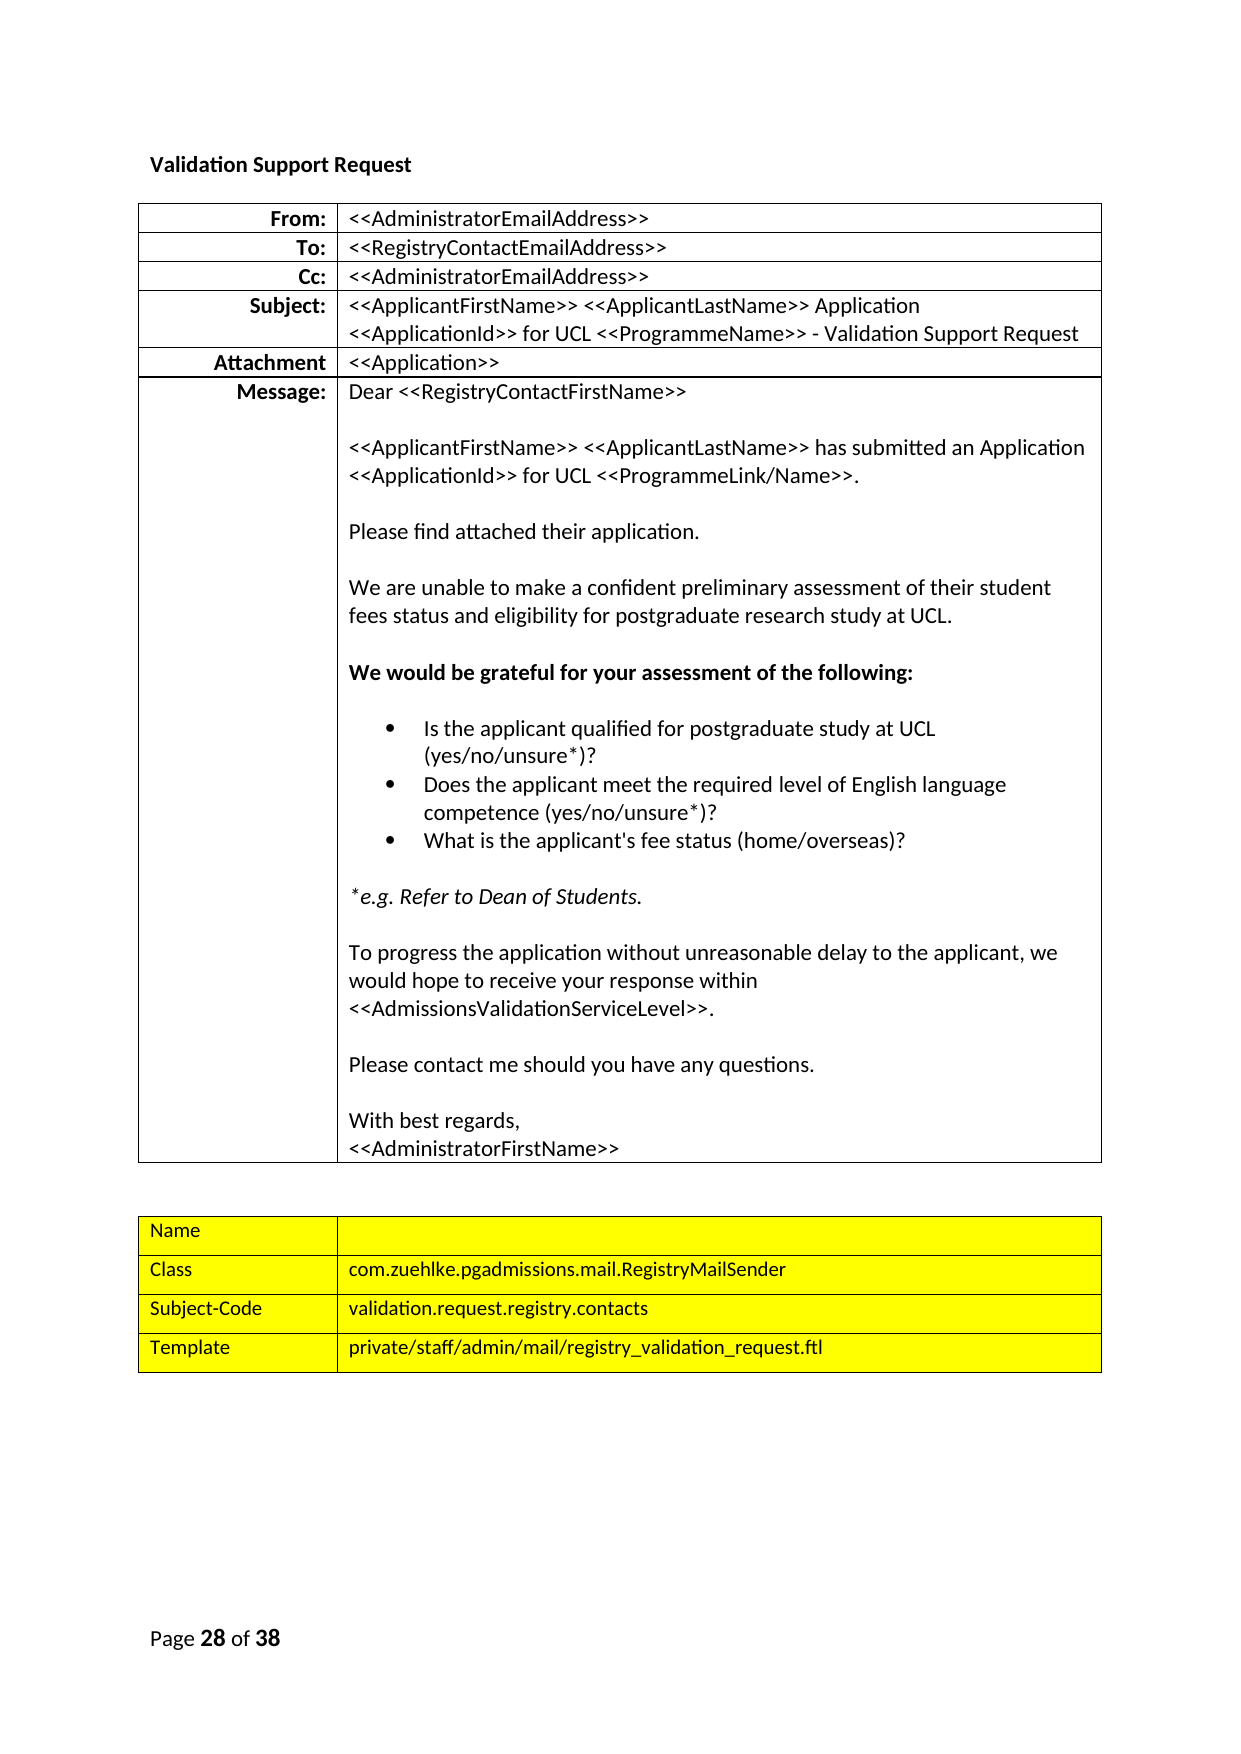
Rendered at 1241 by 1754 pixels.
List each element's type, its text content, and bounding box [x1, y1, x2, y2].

table_cell Class [139, 1256, 337, 1294]
table_cell <<AdministratorEmailAddress>> [338, 262, 1101, 290]
table_cell Attachment [139, 348, 337, 376]
table_cell com.zuehlke.pgadmissions.mail.RegistryMailSender [338, 1256, 1101, 1294]
table_cell <<RegistryContactEmailAddress>> [338, 233, 1101, 261]
table_cell Subject-Code [139, 1295, 337, 1333]
table_header <<AdministratorEmailAddress>> [338, 204, 1101, 232]
table_cell Subject: [139, 291, 337, 347]
table_cell private/staff/admin/mail/registry_validation_request.ftl [338, 1334, 1101, 1372]
table_cell <<Application>> [338, 348, 1101, 376]
table_cell Message: [139, 378, 337, 1162]
table_header Name [139, 1217, 337, 1255]
table_header [338, 1217, 1101, 1255]
table_cell validation.request.registry.contacts [338, 1295, 1101, 1333]
text Validation Support Request [150, 150, 1090, 178]
table_cell Template [139, 1334, 337, 1372]
table_cell To: [139, 233, 337, 261]
table_cell <<ApplicantFirstName>> <<ApplicantLastName>> Application <<ApplicationId>> for UCL <<ProgrammeName>> - Validation Support Request [338, 291, 1101, 347]
table_cell Dear <<RegistryContactFirstName>> <<ApplicantFirstName>> <<ApplicantLastName>> has submitted an Application <<ApplicationId>> for UCL <<ProgrammeLink/Name>>. Please find attached their application. We are unable to make a confident preliminary assessment of their student fees status and eligibility for postgraduate research study at UCL. We would be grateful for your assessment of the following: Is the applicant qualified for postgraduate study at UCL (yes/no/unsure*)? Does the applicant meet the required level of English language competence (yes/no/unsure*)? What is the applicant's fee status (home/overseas)? *e.g. Refer to Dean of Students. To progress the application without unreasonable delay to the applicant, we would hope to receive your response within <<AdmissionsValidationServiceLevel>>. Please contact me should you have any questions. With best regards, <<AdministratorFirstName>> [338, 378, 1101, 1162]
table_header From: [139, 204, 337, 232]
table_cell Cc: [139, 262, 337, 290]
